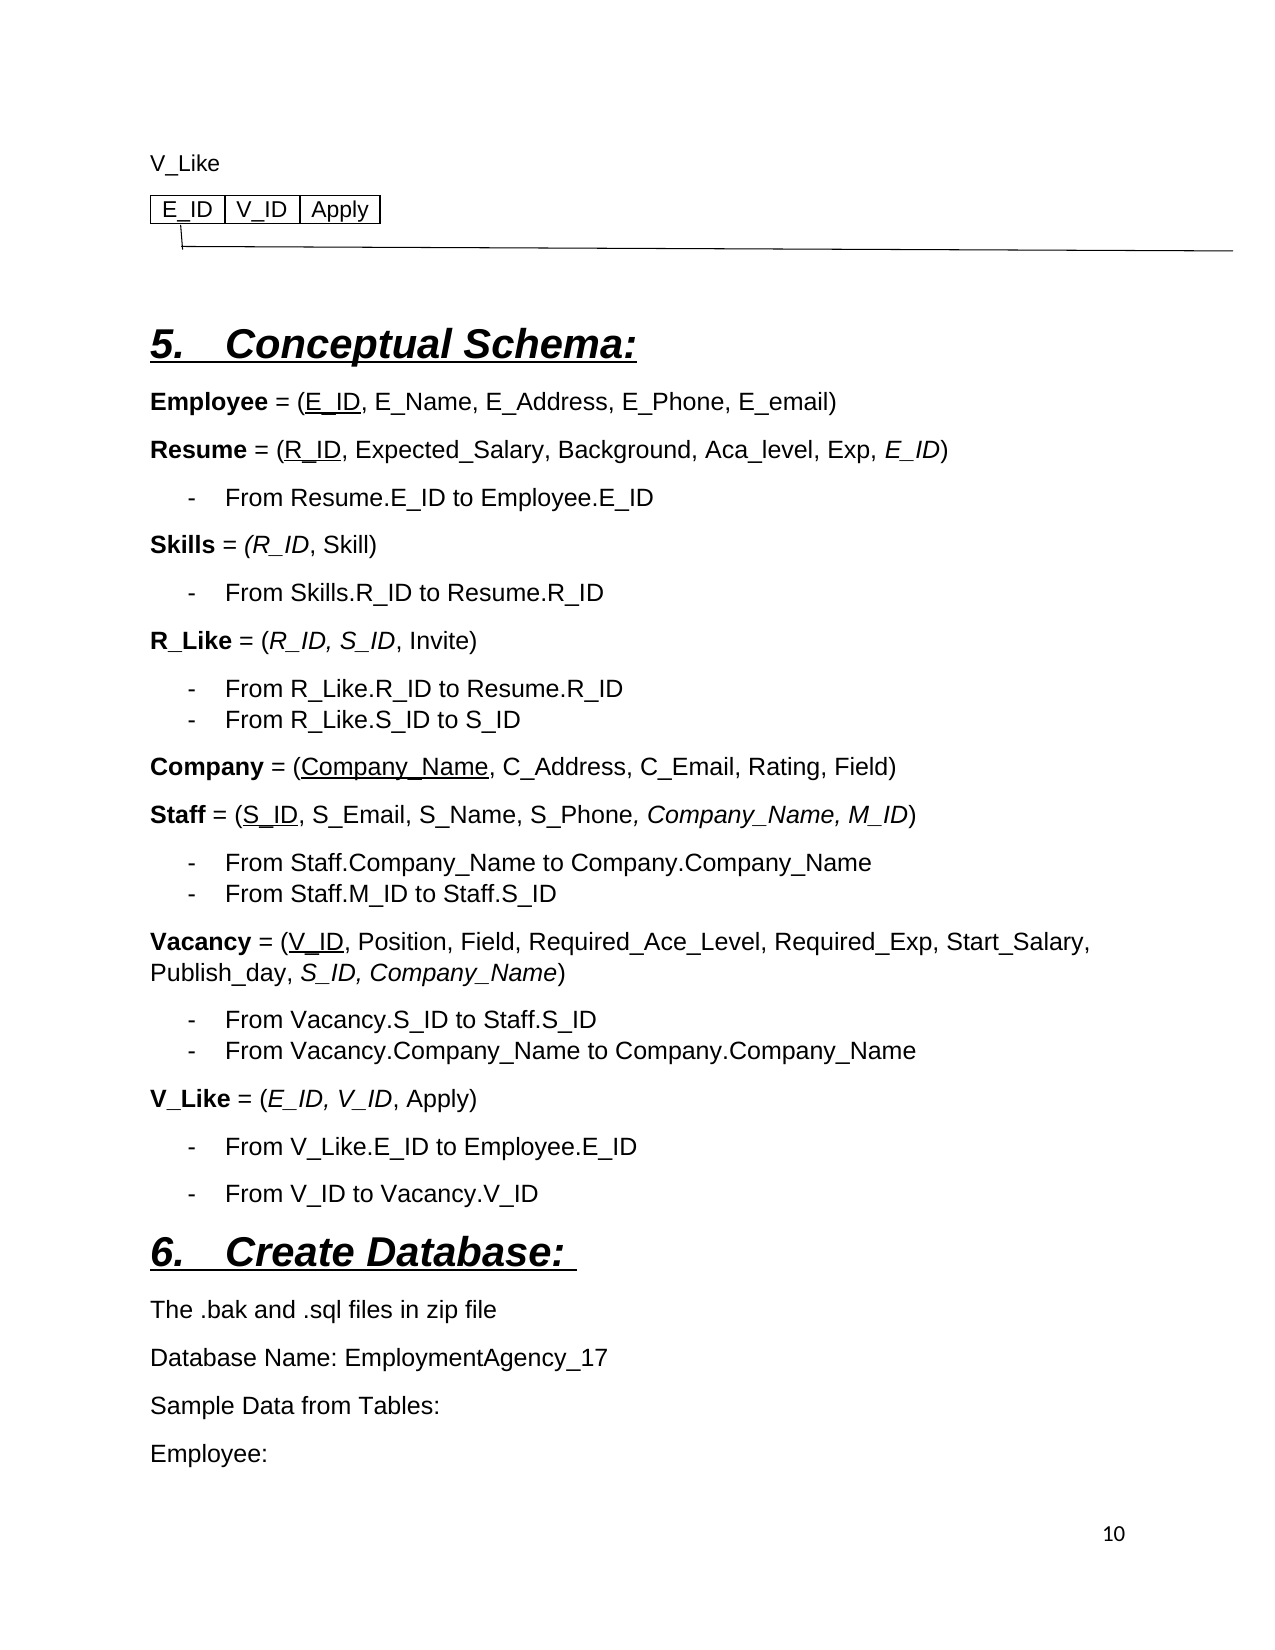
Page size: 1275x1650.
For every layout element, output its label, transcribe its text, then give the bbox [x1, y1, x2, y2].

list From Vacancy.Company_Name to Company.Company_Name [187, 1036, 1125, 1065]
table_header E_ID [151, 196, 224, 222]
list From R_Like.S_ID to S_ID [187, 704, 1125, 733]
text Company = (Company_Name, C_Address, C_Email, Rating, Field) [150, 752, 1125, 781]
text Resume = (R_ID, Expected_Salary, Background, Aca_level, Exp, E_ID) [150, 435, 1125, 464]
text 5. Conceptual Schema: [150, 319, 1125, 367]
text V_Like = (E_ID, V_ID, Apply) [150, 1084, 1125, 1113]
text - From V_ID to Vacancy.V_ID [150, 1179, 1125, 1208]
table_header V_ID [226, 196, 299, 222]
text Sample Data from Tables: [150, 1391, 1125, 1419]
table_header Apply [301, 196, 379, 222]
text V_Like [150, 150, 1125, 176]
list From V_Like.E_ID to Employee.E_ID [187, 1132, 1125, 1160]
list From Resume.E_ID to Employee.E_ID [187, 483, 1125, 511]
list From Vacancy.S_ID to Staff.S_ID [187, 1005, 1125, 1034]
text Skills = (R_ID, Skill) [150, 530, 1125, 559]
text The .bak and .sql files in zip file [150, 1295, 1125, 1324]
text R_Like = (R_ID, S_ID, Invite) [150, 626, 1125, 654]
list From Staff.M_ID to Staff.S_ID [187, 879, 1125, 907]
text Vacancy = (V_ID, Position, Field, Required_Ace_Level, Required_Exp, Start_Salary, Publish_day, S_ID, Company_Name) [150, 926, 1125, 986]
list From R_Like.R_ID to Resume.R_ID [187, 673, 1125, 702]
text Database Name: EmploymentAgency_17 [150, 1343, 1125, 1372]
text Employee: [150, 1438, 1125, 1467]
list From Staff.Company_Name to Company.Company_Name [187, 848, 1125, 876]
text Employee = (E_ID, E_Name, E_Address, E_Phone, E_email) [150, 387, 1125, 416]
text Staff = (S_ID, S_Email, S_Name, S_Phone, Company_Name, M_ID) [150, 800, 1125, 829]
text 6. Create Database: [150, 1227, 1125, 1275]
list From Skills.R_ID to Resume.R_ID [187, 578, 1125, 607]
